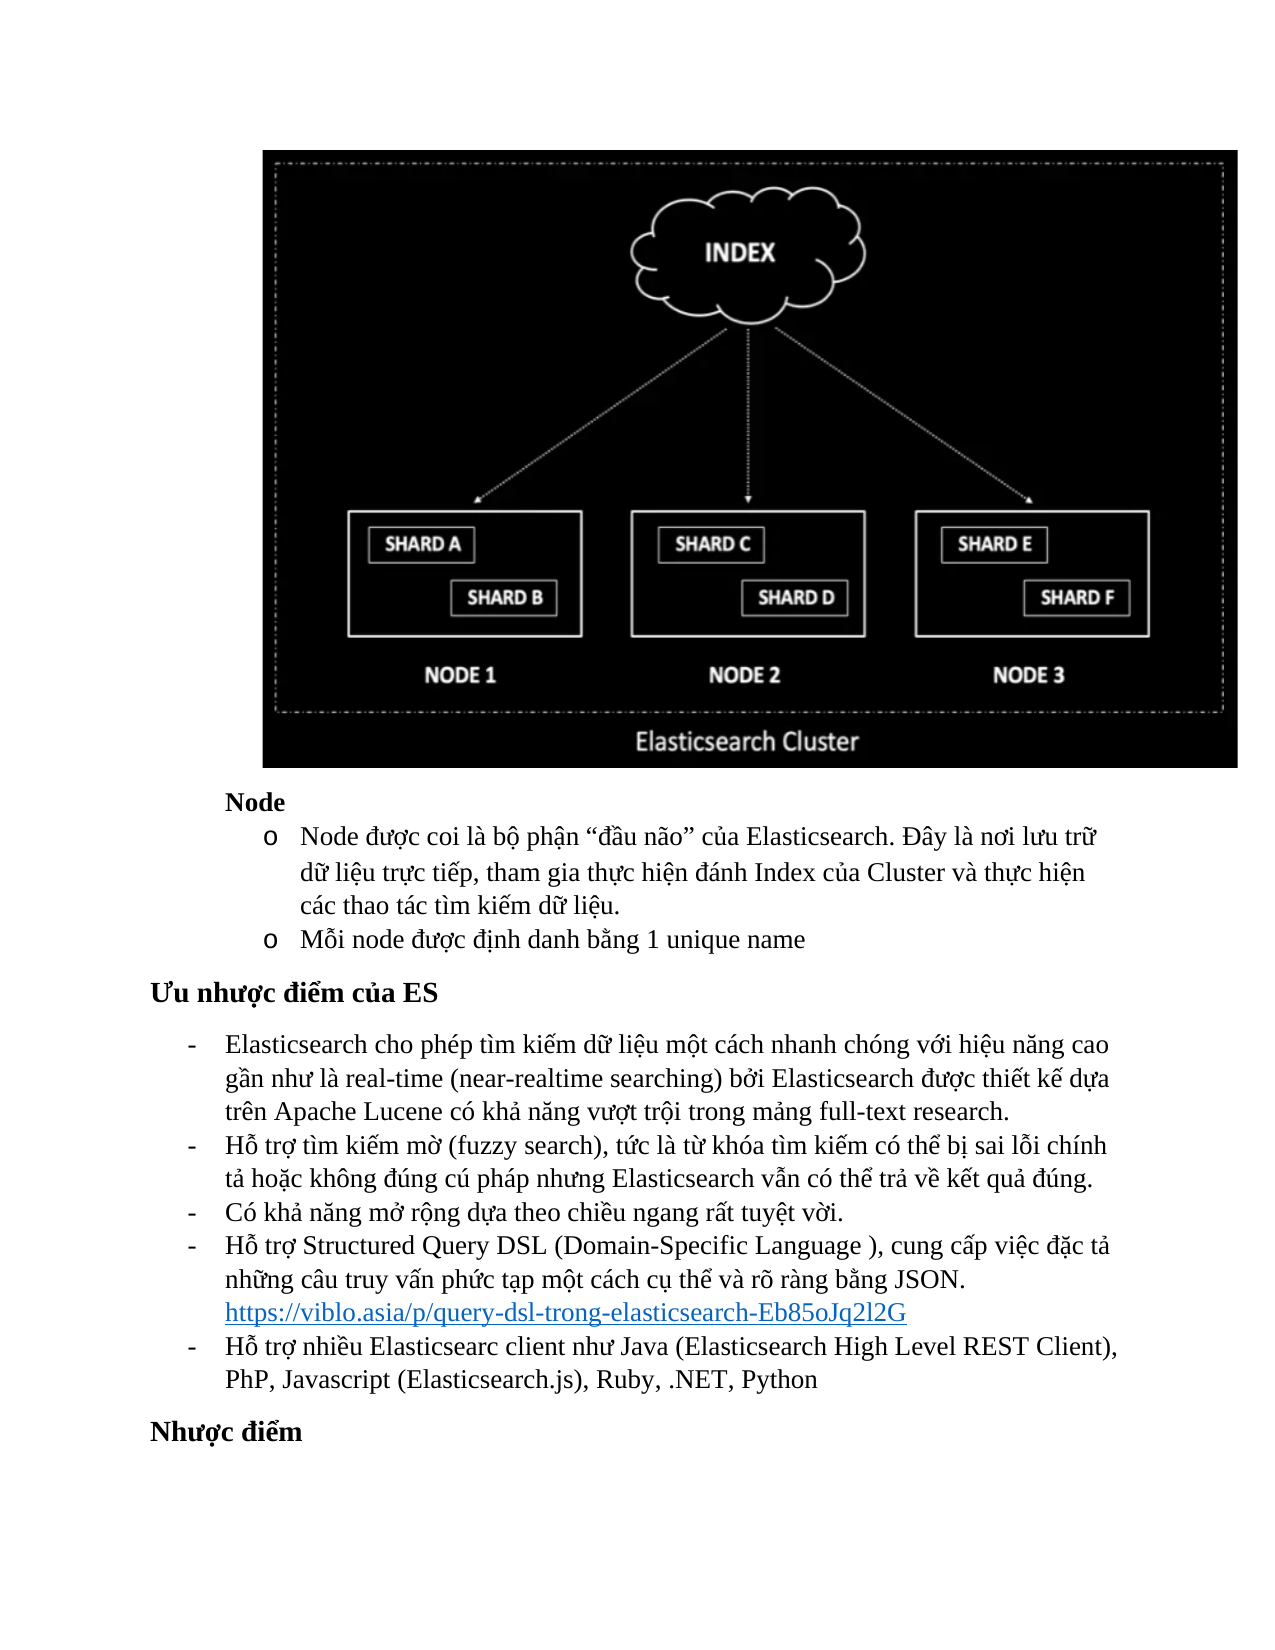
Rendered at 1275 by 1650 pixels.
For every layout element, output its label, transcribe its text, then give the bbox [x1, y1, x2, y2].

list Elasticsearch cho phép tìm kiếm dữ liệu một cách nhanh chóng với hiệu năng cao gần như là real-time (near-realtime searching) bởi Elasticsearch được thiết kế dựa trên Apache Lucene có khả năng vượt trội trong mảng full-text research. [187, 1028, 1125, 1126]
list Node được coi là bộ phận “đầu não” của Elasticsearch. Đây là nơi lưu trữ dữ liệu trực tiếp, tham gia thực hiện đánh Index của Cluster và thực hiện các thao tác tìm kiếm dữ liệu. [262, 820, 1125, 920]
list Có khả năng mở rộng dựa theo chiều ngang rất tuyệt vời. [187, 1196, 1125, 1227]
picture [262, 150, 1238, 768]
list Node [225, 786, 1125, 817]
list Hỗ trợ nhiều Elasticsearc client như Java (Elasticsearch High Level REST Client), PhP, Javascript (Elasticsearch.js), Ruby, .NET, Python [187, 1330, 1125, 1395]
list Hỗ trợ tìm kiếm mờ (fuzzy search), tức là từ khóa tìm kiếm có thể bị sai lỗi chính tả hoặc không đúng cú pháp nhưng Elasticsearch vẫn có thể trả về kết quả đúng. [187, 1129, 1125, 1193]
list Hỗ trợ Structured Query DSL (Domain-Specific Language ), cung cấp việc đặc tả những câu truy vấn phức tạp một cách cụ thể và rõ ràng bằng JSON. https://viblo.asia/p/query-dsl-trong-elasticsearch-Eb85oJq2l2G [187, 1229, 1125, 1328]
text Nhược điểm [150, 1414, 1125, 1447]
list Mỗi node được định danh bằng 1 unique name [262, 923, 1125, 956]
text Ưu nhược điểm của ES [150, 975, 1125, 1009]
